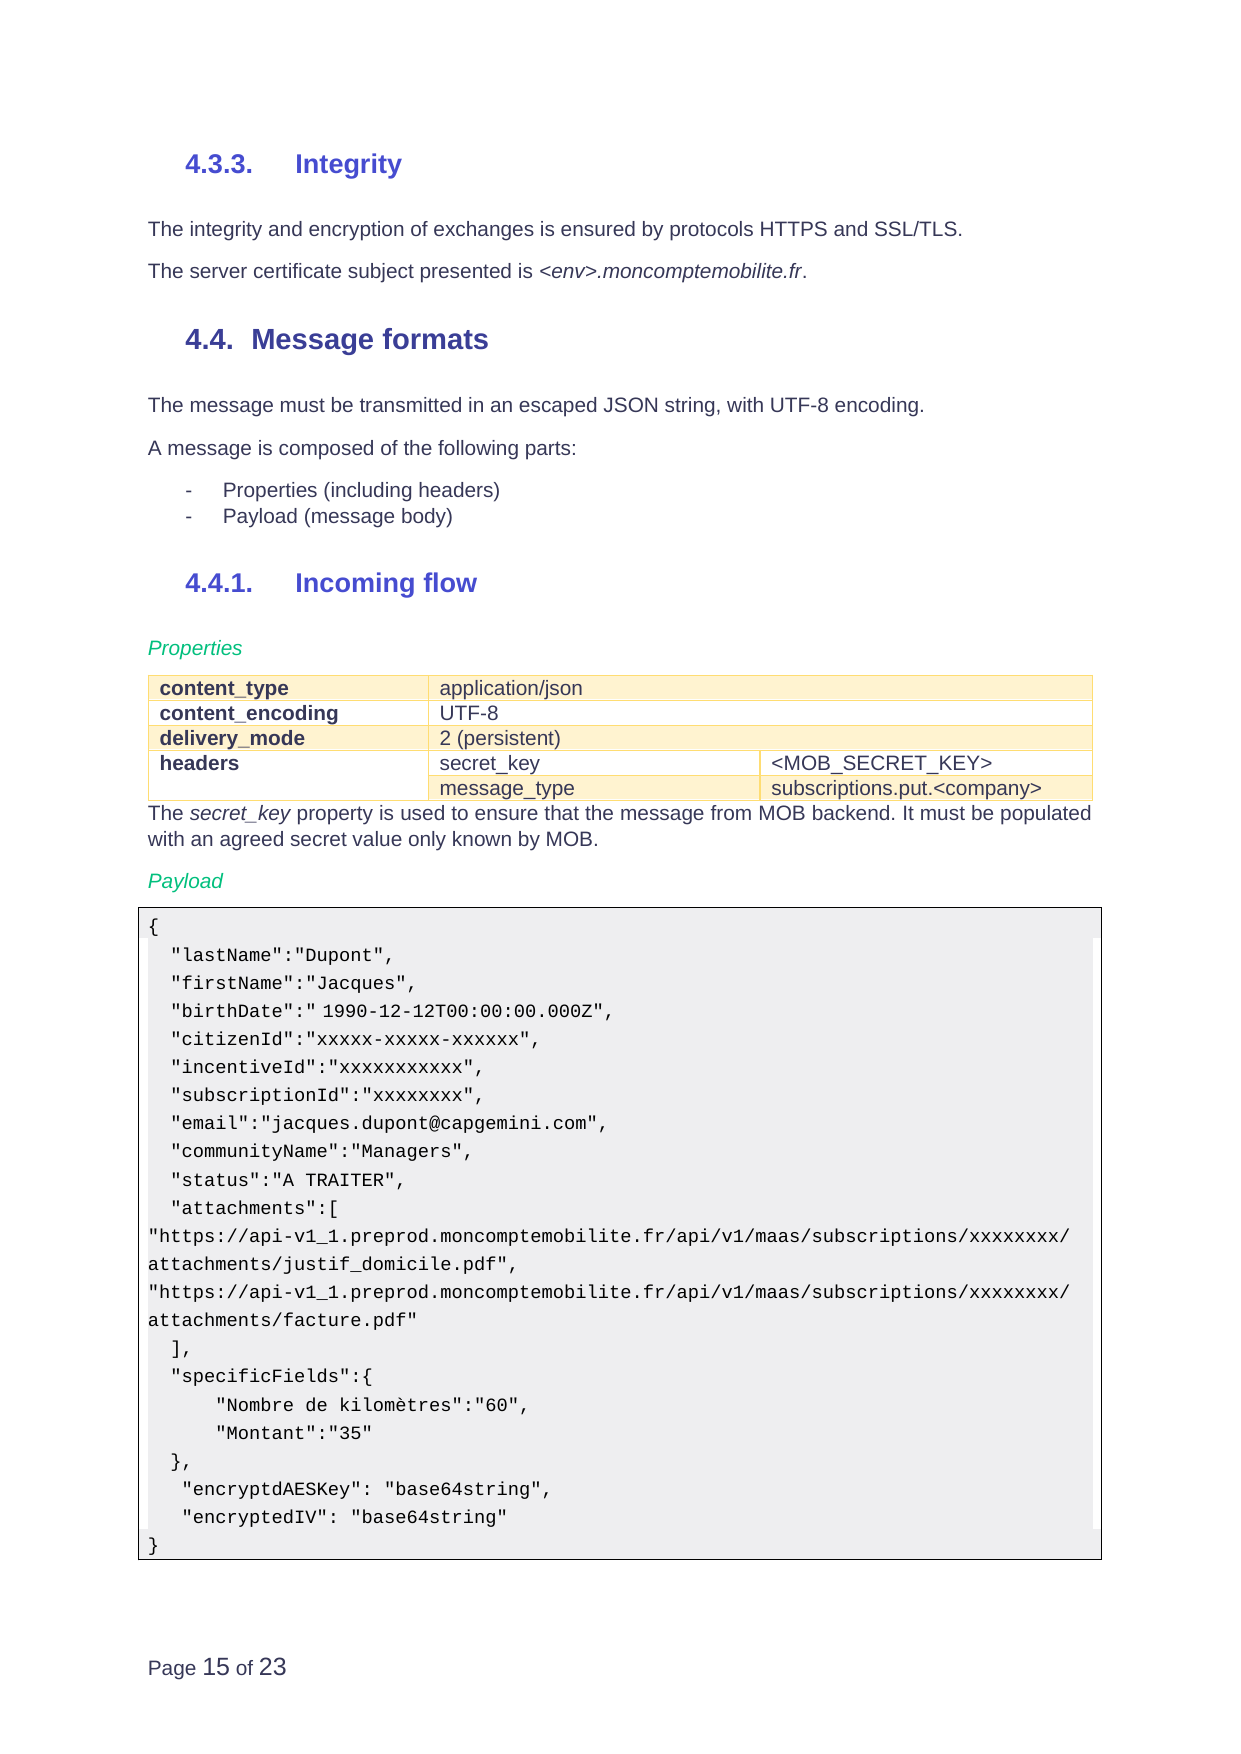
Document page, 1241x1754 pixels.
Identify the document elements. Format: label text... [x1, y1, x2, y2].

text "Nombre de kilomètres":"60", [148, 1388, 1093, 1417]
text "birthDate":" 1990-12-12T00:00:00.000Z", [148, 995, 1093, 1023]
text "incentiveId":"xxxxxxxxxxx", [148, 1051, 1093, 1079]
text "encryptedIV": "base64string" [148, 1501, 1093, 1526]
text "subscriptionId":"xxxxxxxx", [148, 1079, 1093, 1107]
list Payload (message body) [185, 504, 1093, 528]
text "status":"A TRAITER", [148, 1163, 1093, 1192]
text } [139, 1526, 1101, 1559]
text }, [148, 1445, 1093, 1473]
text "attachments":[ [148, 1192, 1093, 1220]
text ], [148, 1332, 1093, 1360]
table_cell 2 (persistent) [429, 726, 1092, 749]
subtitle Message formats [185, 322, 1093, 356]
subtitle Integrity [185, 148, 1093, 179]
text "email":"jacques.dupont@capgemini.com", [148, 1107, 1093, 1135]
table_header content_type [149, 676, 428, 699]
text The integrity and encryption of exchanges is ensured by protocols HTTPS and SSL/TLS. [148, 216, 1093, 240]
table_cell content_encoding [149, 701, 428, 724]
table_cell subscriptions.put.<company> [761, 776, 1092, 799]
subtitle Incoming flow [185, 567, 1093, 599]
subtitle Properties [148, 636, 1093, 660]
text { [139, 908, 1101, 938]
subtitle Payload [148, 869, 1093, 893]
table_cell <MOB_SECRET_KEY> [761, 751, 1092, 774]
text The message must be transmitted in an escaped JSON string, with UTF-8 encoding. [148, 393, 1093, 417]
table_cell delivery_mode [149, 726, 428, 749]
table_cell UTF-8 [429, 701, 1092, 724]
text "encryptdAESKey": "base64string", [148, 1473, 1093, 1501]
text "specificFields":{ [148, 1360, 1093, 1388]
table_cell headers [149, 751, 428, 799]
text "https://api-v1_1.preprod.moncomptemobilite.fr/api/v1/maas/subscriptions/xxxxxxxx/attachments/facture.pdf" [148, 1276, 1093, 1332]
text "citizenId":"xxxxx-xxxxx-xxxxxx", [148, 1023, 1093, 1051]
table_cell secret_key [429, 751, 759, 774]
list Properties (including headers) [185, 478, 1093, 502]
text "https://api-v1_1.preprod.moncomptemobilite.fr/api/v1/maas/subscriptions/xxxxxxxx/attachments/justif_domicile.pdf", [148, 1220, 1093, 1276]
text A message is composed of the following parts: [148, 436, 1093, 460]
text The secret_key property is used to ensure that the message from MOB backend. It must be populated with an agreed secret value only known by MOB. [148, 801, 1093, 850]
table_cell message_type [429, 776, 759, 799]
text The server certificate subject presented is <env>.moncomptemobilite.fr. [148, 259, 1093, 283]
text "firstName":"Jacques", [148, 967, 1093, 995]
text "Montant":"35" [148, 1417, 1093, 1445]
text "communityName":"Managers", [148, 1135, 1093, 1163]
table_header application/json [429, 676, 1092, 699]
text "lastName":"Dupont", [148, 938, 1093, 967]
